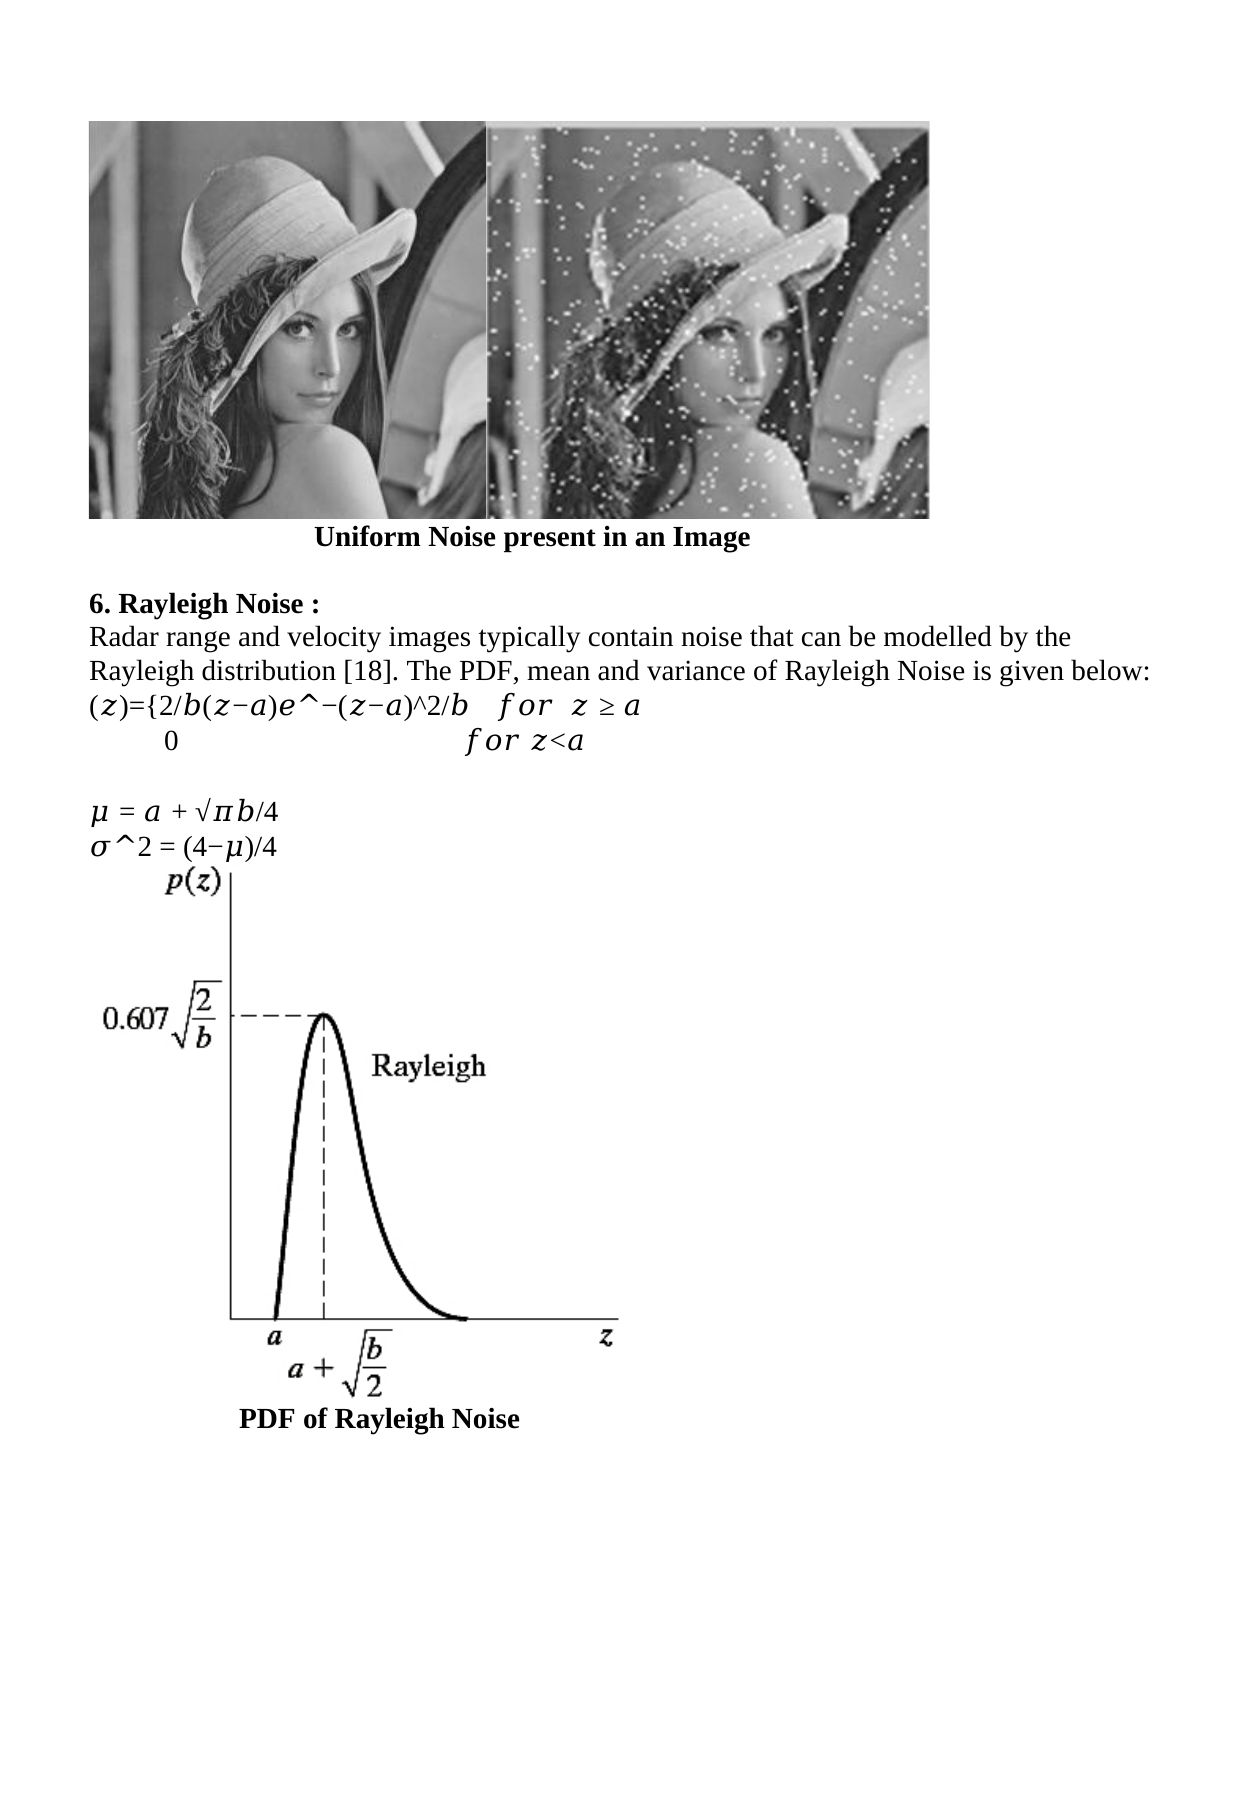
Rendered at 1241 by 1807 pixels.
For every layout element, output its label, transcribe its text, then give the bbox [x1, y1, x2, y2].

text Uniform Noise present in an Image [239, 519, 1184, 552]
text 𝜇 = 𝑎 + √𝜋𝑏/4 [89, 792, 1184, 827]
text 6. Rayleigh Noise : [89, 586, 1184, 619]
text 𝜎^2 = (4−𝜇)/4 [89, 827, 1184, 862]
list 𝑓𝑜𝑟 𝑧<𝑎 [164, 722, 1184, 757]
text (𝑧)={2/𝑏(𝑧−𝑎)𝑒^−(𝑧−𝑎)^2/𝑏 𝑓𝑜𝑟 𝑧 ≥ 𝑎 [89, 687, 1184, 722]
text Radar range and velocity images typically contain noise that can be modelled by the Rayleigh distribution [18]. The PDF, mean and variance of Rayleigh Noise is given below: [89, 619, 1184, 687]
text PDF of Rayleigh Noise [164, 1401, 1184, 1435]
